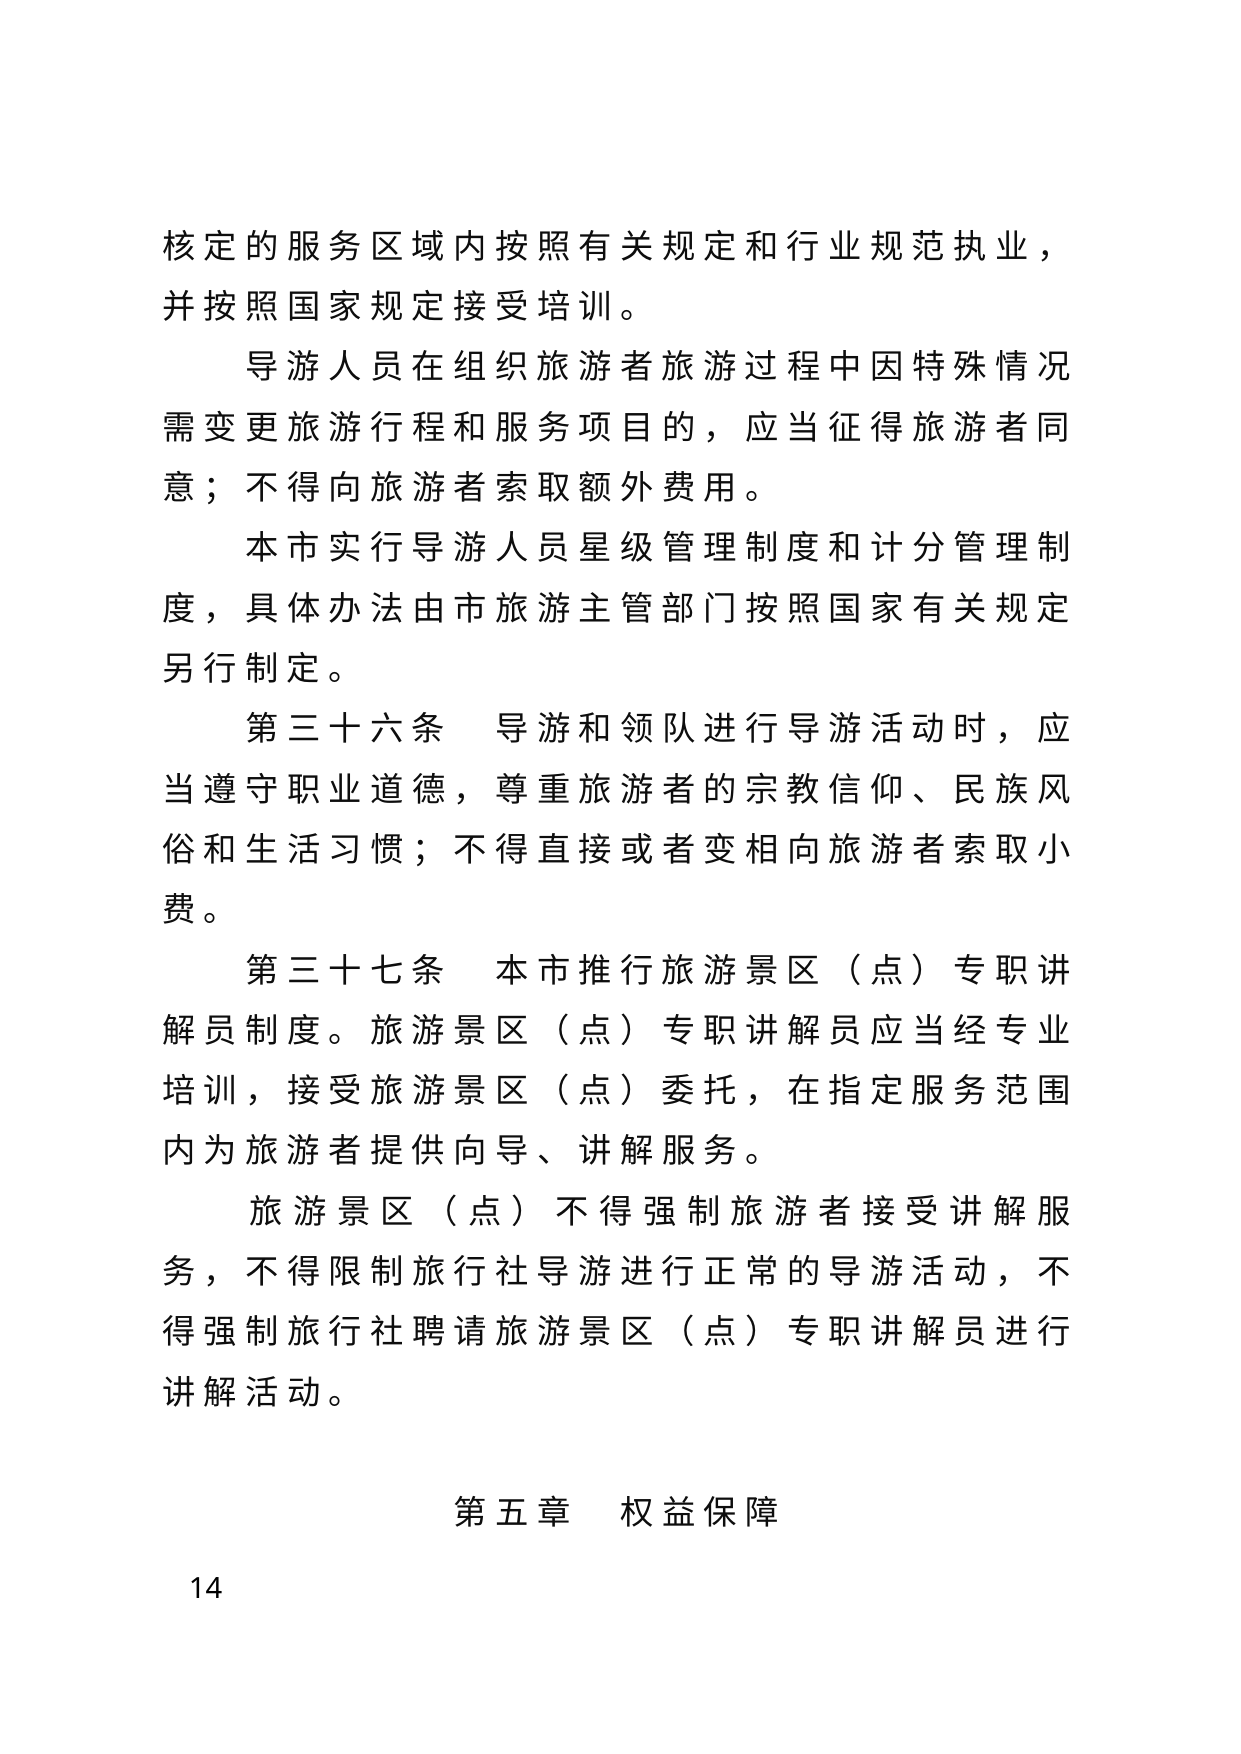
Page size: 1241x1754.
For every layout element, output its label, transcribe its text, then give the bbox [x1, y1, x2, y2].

text 本市实行导游人员星级管理制度和计分管理制度，具体办法由市旅游主管部门按照国家有关规定另行制定。 [162, 515, 1078, 696]
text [162, 213, 1078, 334]
list 第五章 权益保障 [162, 1480, 1078, 1540]
text 第三十七条 本市推行旅游景区（点）专职讲解员制度。旅游景区（点）专职讲解员应当经专业培训，接受旅游景区（点）委托，在指定服务范围内为旅游者提供向导、讲解服务。 [162, 937, 1078, 1178]
text 第三十六条 导游和领队进行导游活动时，应当遵守职业道德，尊重旅游者的宗教信仰、民族风俗和生活习惯；不得直接或者变相向旅游者索取小费。 [162, 696, 1078, 937]
text 导游人员在组织旅游者旅游过程中因特殊情况需变更旅游行程和服务项目的，应当征得旅游者同意；不得向旅游者索取额外费用。 [162, 334, 1078, 515]
text 旅游景区（点）不得强制旅游者接受讲解服务，不得限制旅行社导游进行正常的导游活动，不得强制旅行社聘请旅游景区（点）专职讲解员进行讲解活动。 [162, 1178, 1078, 1420]
